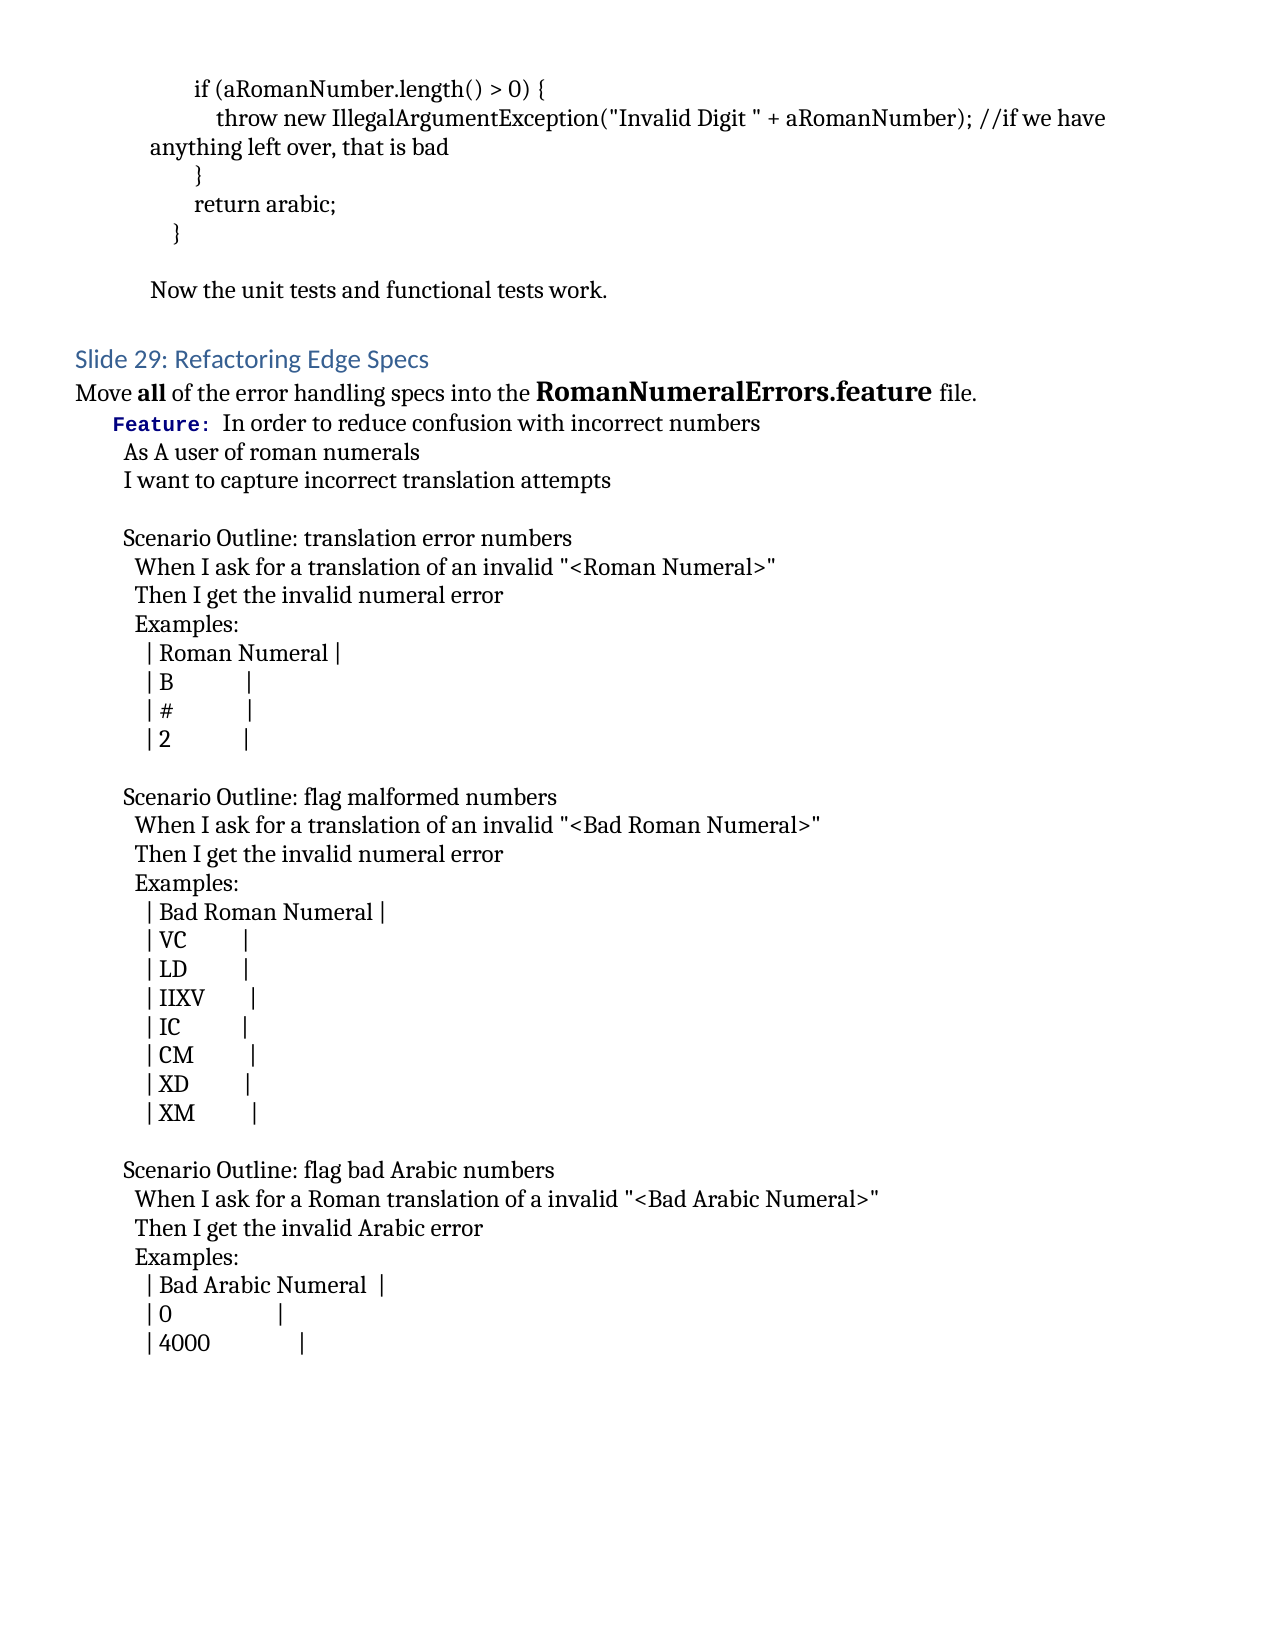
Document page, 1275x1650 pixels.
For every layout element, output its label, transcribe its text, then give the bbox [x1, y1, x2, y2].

text if (aRomanNumber.length() > 0) { [150, 75, 1200, 104]
text | XD | [112, 1070, 1200, 1099]
text When I ask for a translation of an invalid "<Roman Numeral>" [112, 552, 1200, 581]
text | Bad Roman Numeral | [112, 897, 1200, 926]
text | Bad Arabic Numeral | [112, 1271, 1200, 1300]
text | IIXV | [112, 984, 1200, 1012]
text | CM | [112, 1041, 1200, 1070]
text Then I get the invalid Arabic error [112, 1214, 1200, 1242]
text Scenario Outline: translation error numbers [112, 524, 1200, 552]
text | B | [112, 667, 1200, 696]
text | 4000 | [112, 1329, 1200, 1357]
text Examples: [112, 610, 1200, 639]
text Feature: In order to reduce confusion with incorrect numbers As A user of roman numerals I want to capture incorrect translation attempts [112, 409, 1200, 495]
text Then I get the invalid numeral error [112, 581, 1200, 610]
text | 0 | [112, 1300, 1200, 1329]
text throw new IllegalArgumentException("Invalid Digit " + aRomanNumber); //if we have anything left over, that is bad [150, 104, 1200, 161]
text Scenario Outline: flag bad Arabic numbers [112, 1156, 1200, 1185]
subtitle Slide 29: Refactoring Edge Specs [75, 342, 1200, 375]
text } [150, 219, 1200, 247]
text | IC | [112, 1012, 1200, 1041]
text Scenario Outline: flag malformed numbers [112, 782, 1200, 811]
text When I ask for a Roman translation of a invalid "<Bad Arabic Numeral>" [112, 1185, 1200, 1214]
text | VC | [112, 926, 1200, 955]
text | XM | [112, 1099, 1200, 1127]
text Then I get the invalid numeral error [112, 840, 1200, 869]
text return arabic; [150, 190, 1200, 219]
text Examples: [112, 869, 1200, 897]
text | Roman Numeral | [112, 639, 1200, 667]
text } [150, 161, 1200, 190]
text Move all of the error handling specs into the RomanNumeralErrors.feature file. [75, 375, 1200, 409]
text | LD | [112, 955, 1200, 984]
text | # | [112, 696, 1200, 725]
text | 2 | [112, 725, 1200, 754]
text Now the unit tests and functional tests work. [150, 276, 1200, 305]
text When I ask for a translation of an invalid "<Bad Roman Numeral>" [112, 811, 1200, 840]
text Examples: [112, 1242, 1200, 1271]
